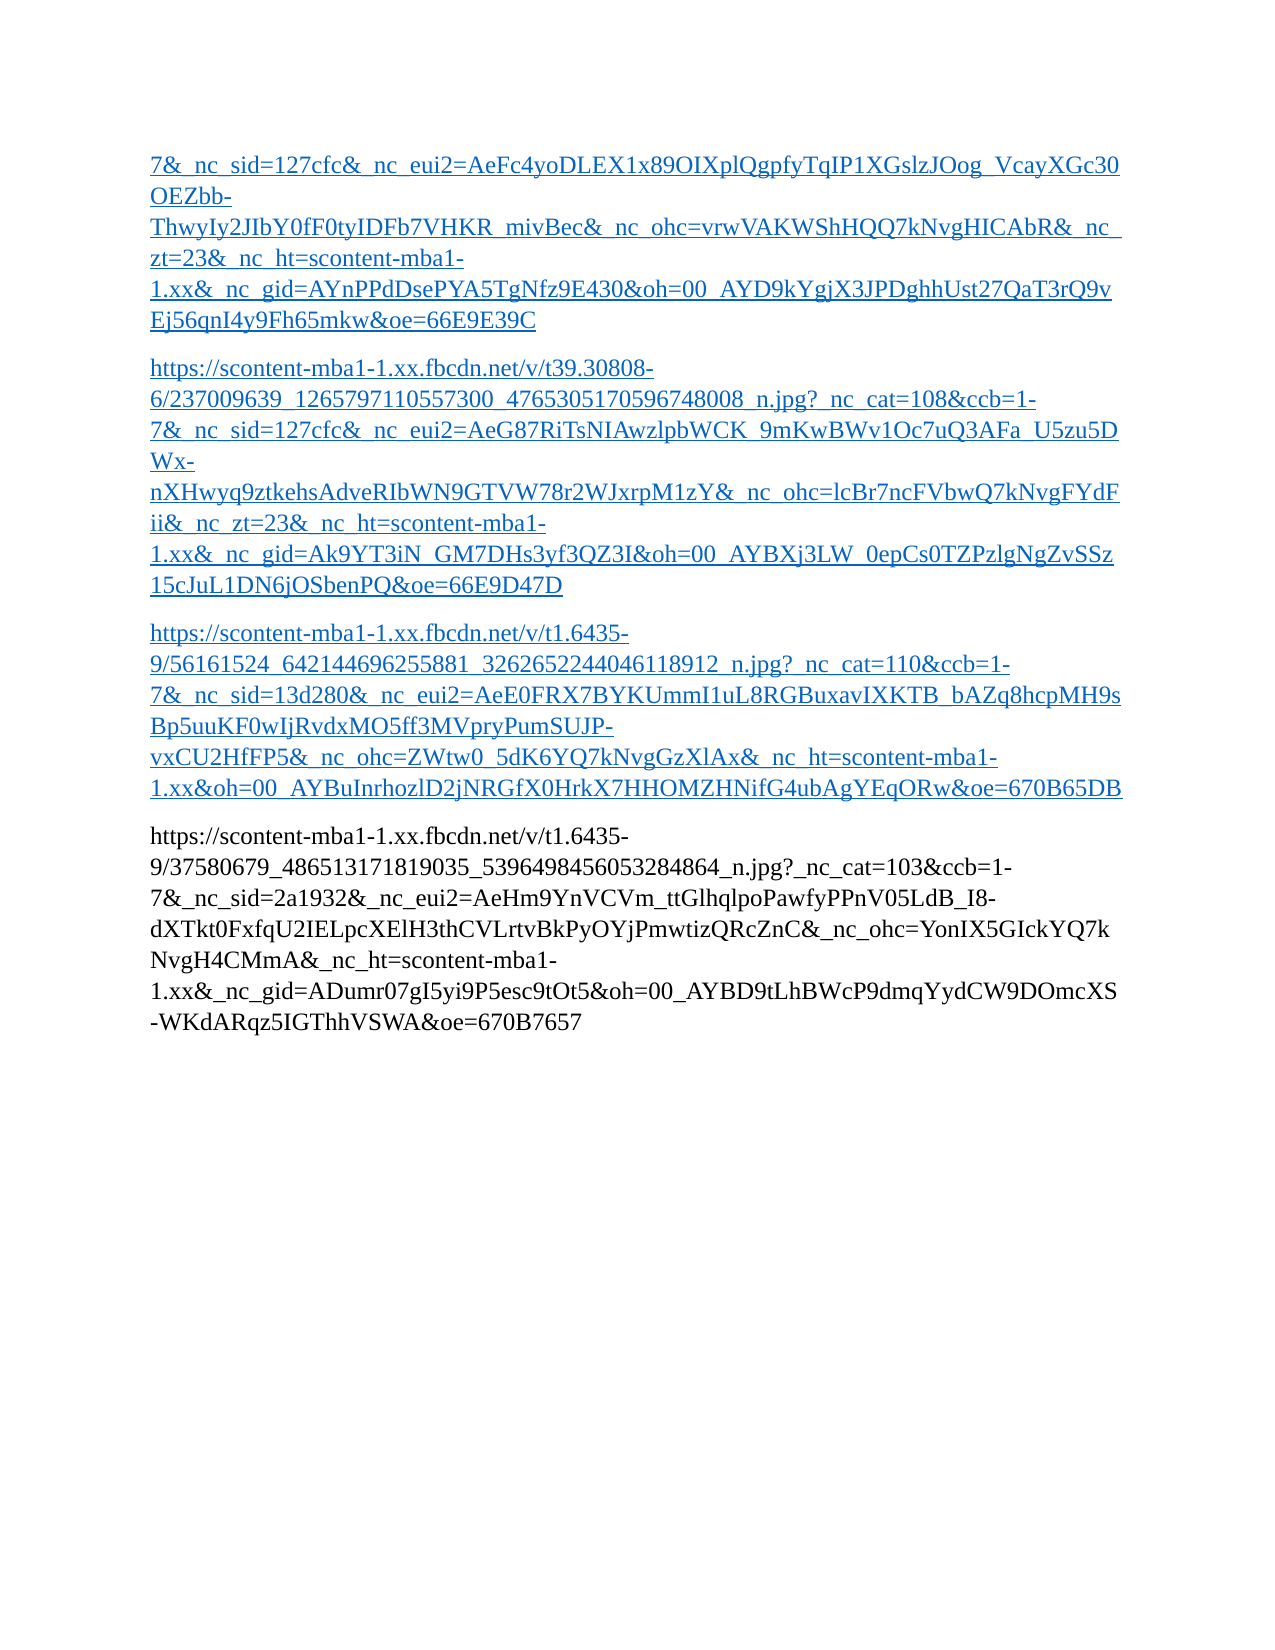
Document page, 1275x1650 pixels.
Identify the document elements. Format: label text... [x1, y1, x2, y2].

text https://scontent-mba1-1.xx.fbcdn.net/v/t1.6435-9/56161524_642144696255881_3262652244046118912_n.jpg?_nc_cat=110&ccb=1-7&_nc_sid=13d280&_nc_eui2=AeE0FRX7BYKUmmI1uL8RGBuxavIXKTB_bAZq8hcpMH9sBp5uuKF0wIjRvdxMO5ff3MVpryPumSUJP-vxCU2HfFP5&_nc_ohc=ZWtw0_5dK6YQ7kNvgGzXlAx&_nc_ht=scontent-mba1-1.xx&oh=00_AYBuInrhozlD2jNRGfX0HrkX7HHOMZHNifG4ubAgYEqORw&oe=670B65DB [150, 618, 1125, 802]
text https://scontent-mba1-1.xx.fbcdn.net/v/t1.6435-9/37580679_486513171819035_5396498456053284864_n.jpg?_nc_cat=103&ccb=1-7&_nc_sid=2a1932&_nc_eui2=AeHm9YnVCVm_ttGlhqlpoPawfyPPnV05LdB_I8-dXTkt0FxfqU2IELpcXElH3thCVLrtvBkPyOYjPmwtizQRcZnC&_nc_ohc=YonIX5GIckYQ7kNvgH4CMmA&_nc_ht=scontent-mba1-1.xx&_nc_gid=ADumr07gI5yi9P5esc9tOt5&oh=00_AYBD9tLhBWcP9dmqYydCW9DOmcXS-WKdARqz5IGThhVSWA&oe=670B7657 [150, 821, 1125, 1036]
text https://scontent-mba1-1.xx.fbcdn.net/v/t39.30808-6/237009639_1265797110557300_4765305170596748008_n.jpg?_nc_cat=108&ccb=1-7&_nc_sid=127cfc&_nc_eui2=AeG87RiTsNIAwzlpbWCK_9mKwBWv1Oc7uQ3AFa_U5zu5DWx-nXHwyq9ztkehsAdveRIbWN9GTVW78r2WJxrpM1zY&_nc_ohc=lcBr7ncFVbwQ7kNvgFYdFii&_nc_zt=23&_nc_ht=scontent-mba1-1.xx&_nc_gid=Ak9YT3iN_GM7DHs3yf3QZ3I&oh=00_AYBXj3LW_0epCs0TZPzlgNgZvSSz15cJuL1DN6jOSbenPQ&oe=66E9D47D [150, 353, 1125, 599]
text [150, 150, 1125, 334]
